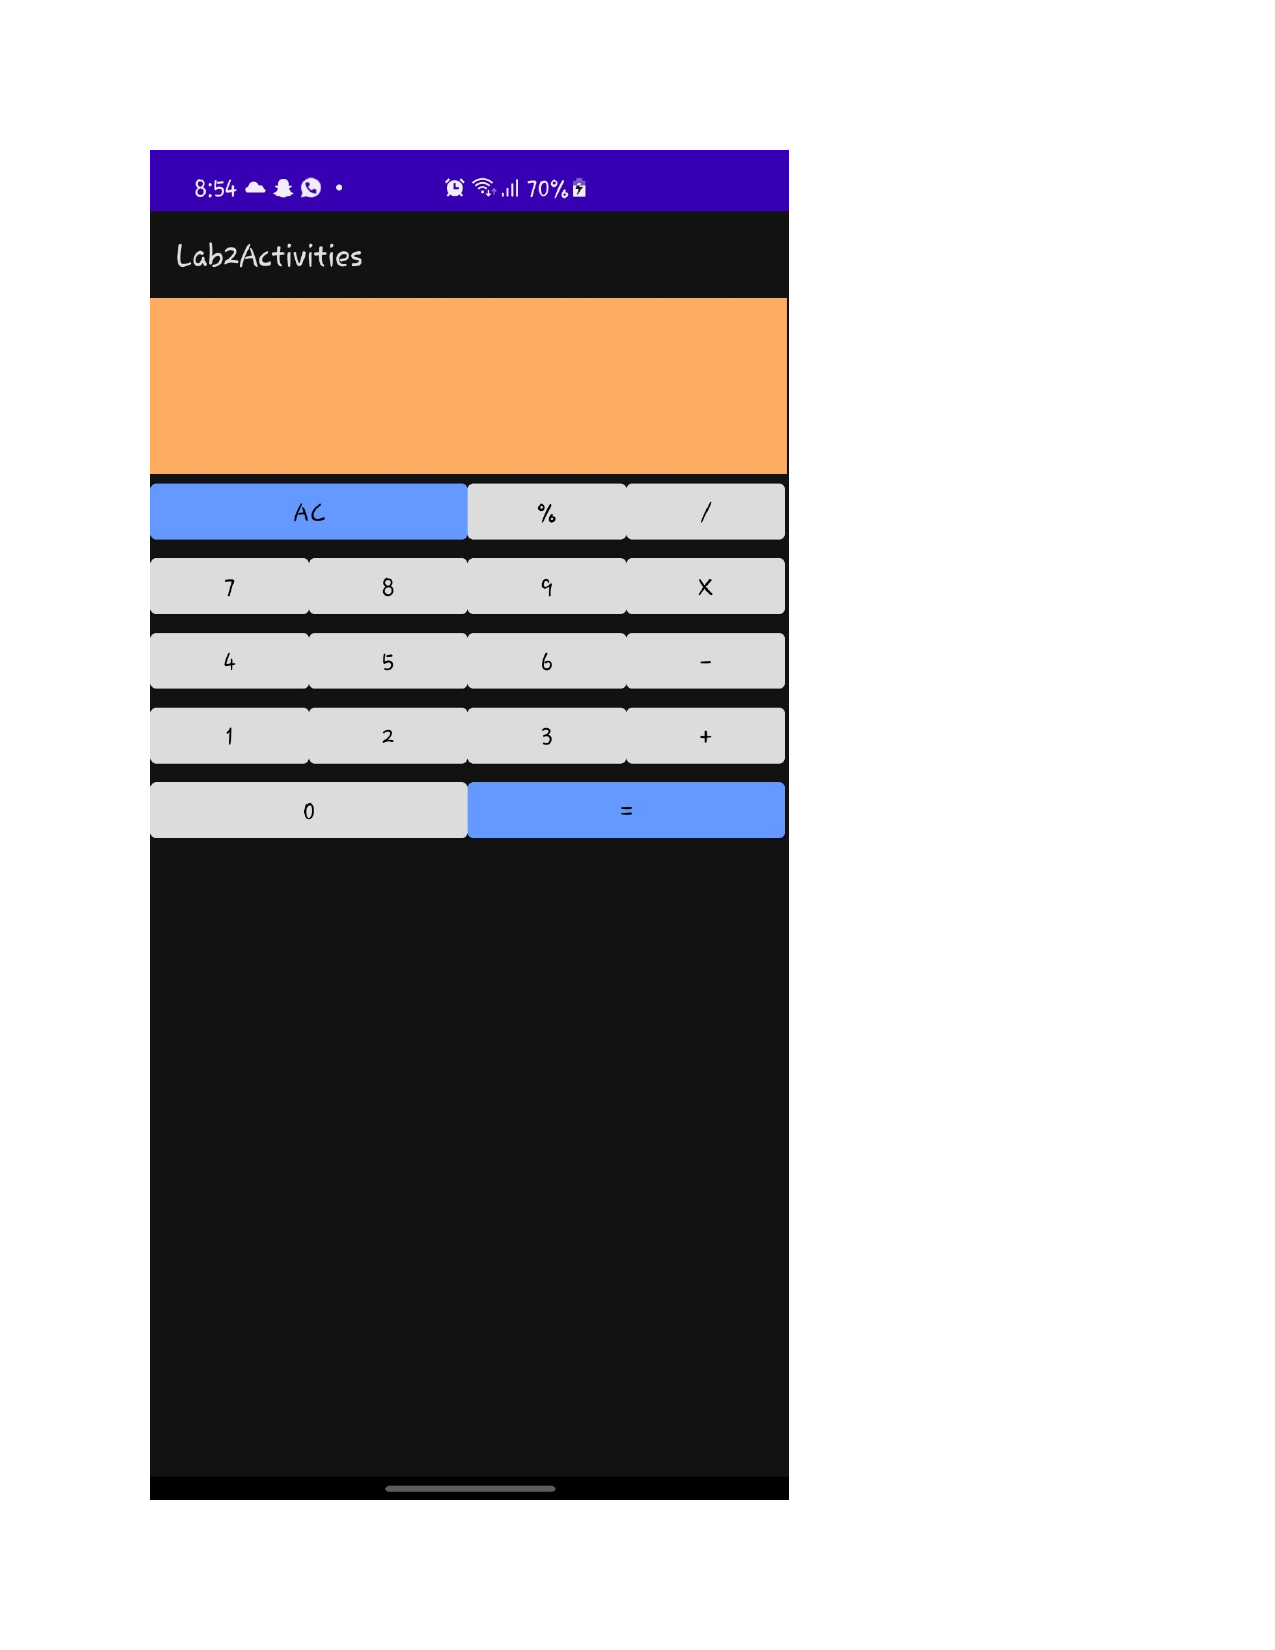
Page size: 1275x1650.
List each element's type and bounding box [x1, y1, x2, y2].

picture [150, 150, 789, 1500]
